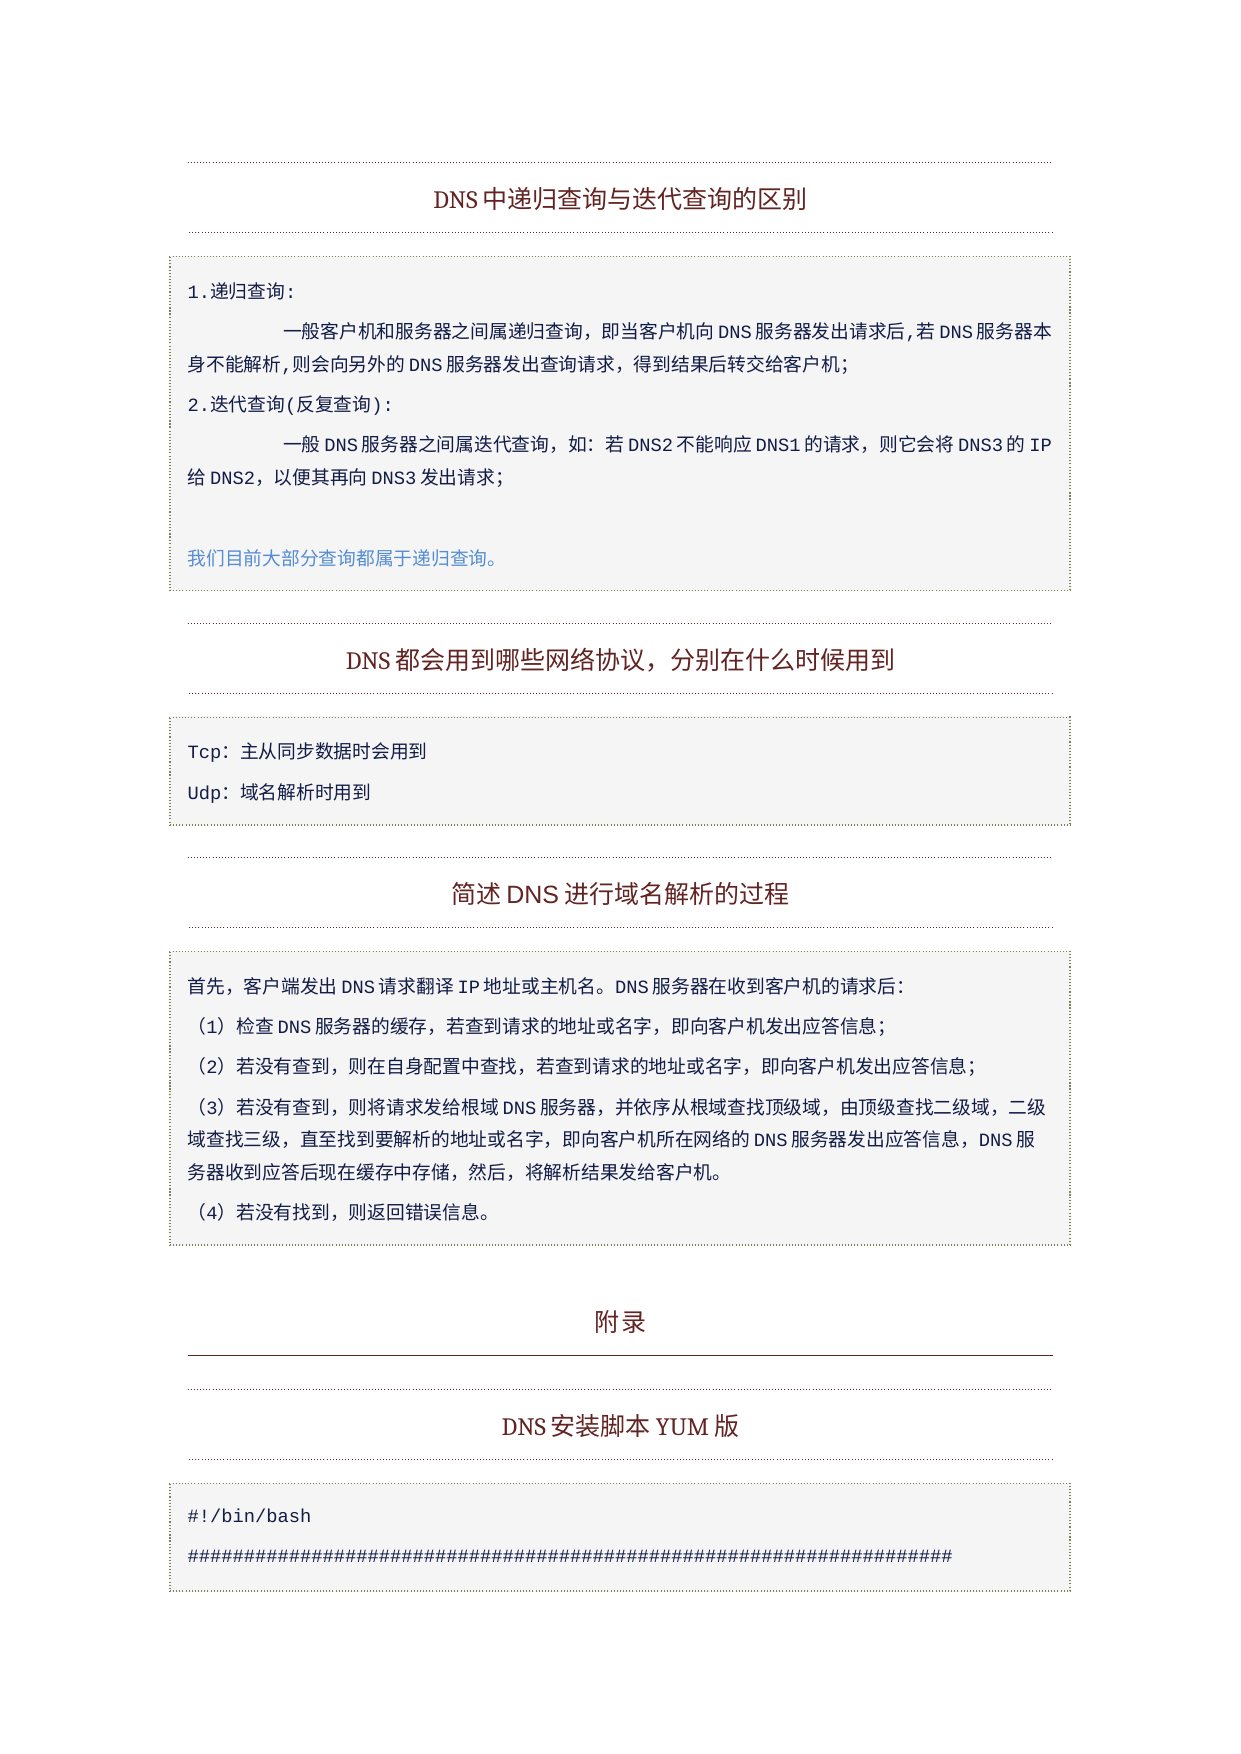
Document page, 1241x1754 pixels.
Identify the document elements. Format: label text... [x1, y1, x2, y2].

text 一般DNS服务器之间属迭代查询，如：若DNS2不能响应DNS1的请求，则它会将DNS3的IP给DNS2，以便其再向DNS3发出请求； [169, 409, 1071, 482]
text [169, 1523, 1071, 1592]
text （2）若没有查到，则在自身配置中查找，若查到请求的地址或名字，即向客户机发出应答信息； [169, 1031, 1071, 1072]
text （4）若没有找到，则返回错误信息。 [169, 1177, 1071, 1246]
subtitle Dns安装脚本yum版 [187, 1389, 1053, 1460]
text （3）若没有查到，则将请求发给根域DNS服务器，并依序从根域查找顶级域，由顶级查找二级域，二级域查找三级，直至找到要解析的地址或名字，即向客户机所在网络的DNS服务器发出应答信息，DNS服务器收到应答后现在缓存中存储，然后，将解析结果发给客户机。 [169, 1072, 1071, 1177]
text （1）检查DNS服务器的缓存，若查到请求的地址或名字，即向客户机发出应答信息； [169, 991, 1071, 1031]
subtitle 附录 [187, 1288, 1053, 1356]
text 我们目前大部分查询都属于递归查询。 [169, 522, 1071, 591]
text Tcp：主从同步数据时会用到 [169, 716, 1071, 757]
text Udp：域名解析时用到 [169, 757, 1071, 826]
text 2.迭代查询(反复查询): [169, 369, 1071, 409]
subtitle dns中递归查询与迭代查询的区别 [187, 162, 1053, 233]
subtitle 简述DNS进行域名解析的过程 [187, 857, 1053, 928]
text #!/bin/bash [169, 1483, 1071, 1523]
text 1.递归查询: [169, 256, 1071, 296]
text 首先，客户端发出DNS请求翻译IP地址或主机名。DNS服务器在收到客户机的请求后： [169, 951, 1071, 991]
subtitle Dns都会用到哪些网络协议，分别在什么时候用到 [187, 623, 1053, 694]
text 一般客户机和服务器之间属递归查询，即当客户机向DNS服务器发出请求后,若DNS服务器本身不能解析,则会向另外的DNS服务器发出查询请求，得到结果后转交给客户机； [169, 296, 1071, 369]
